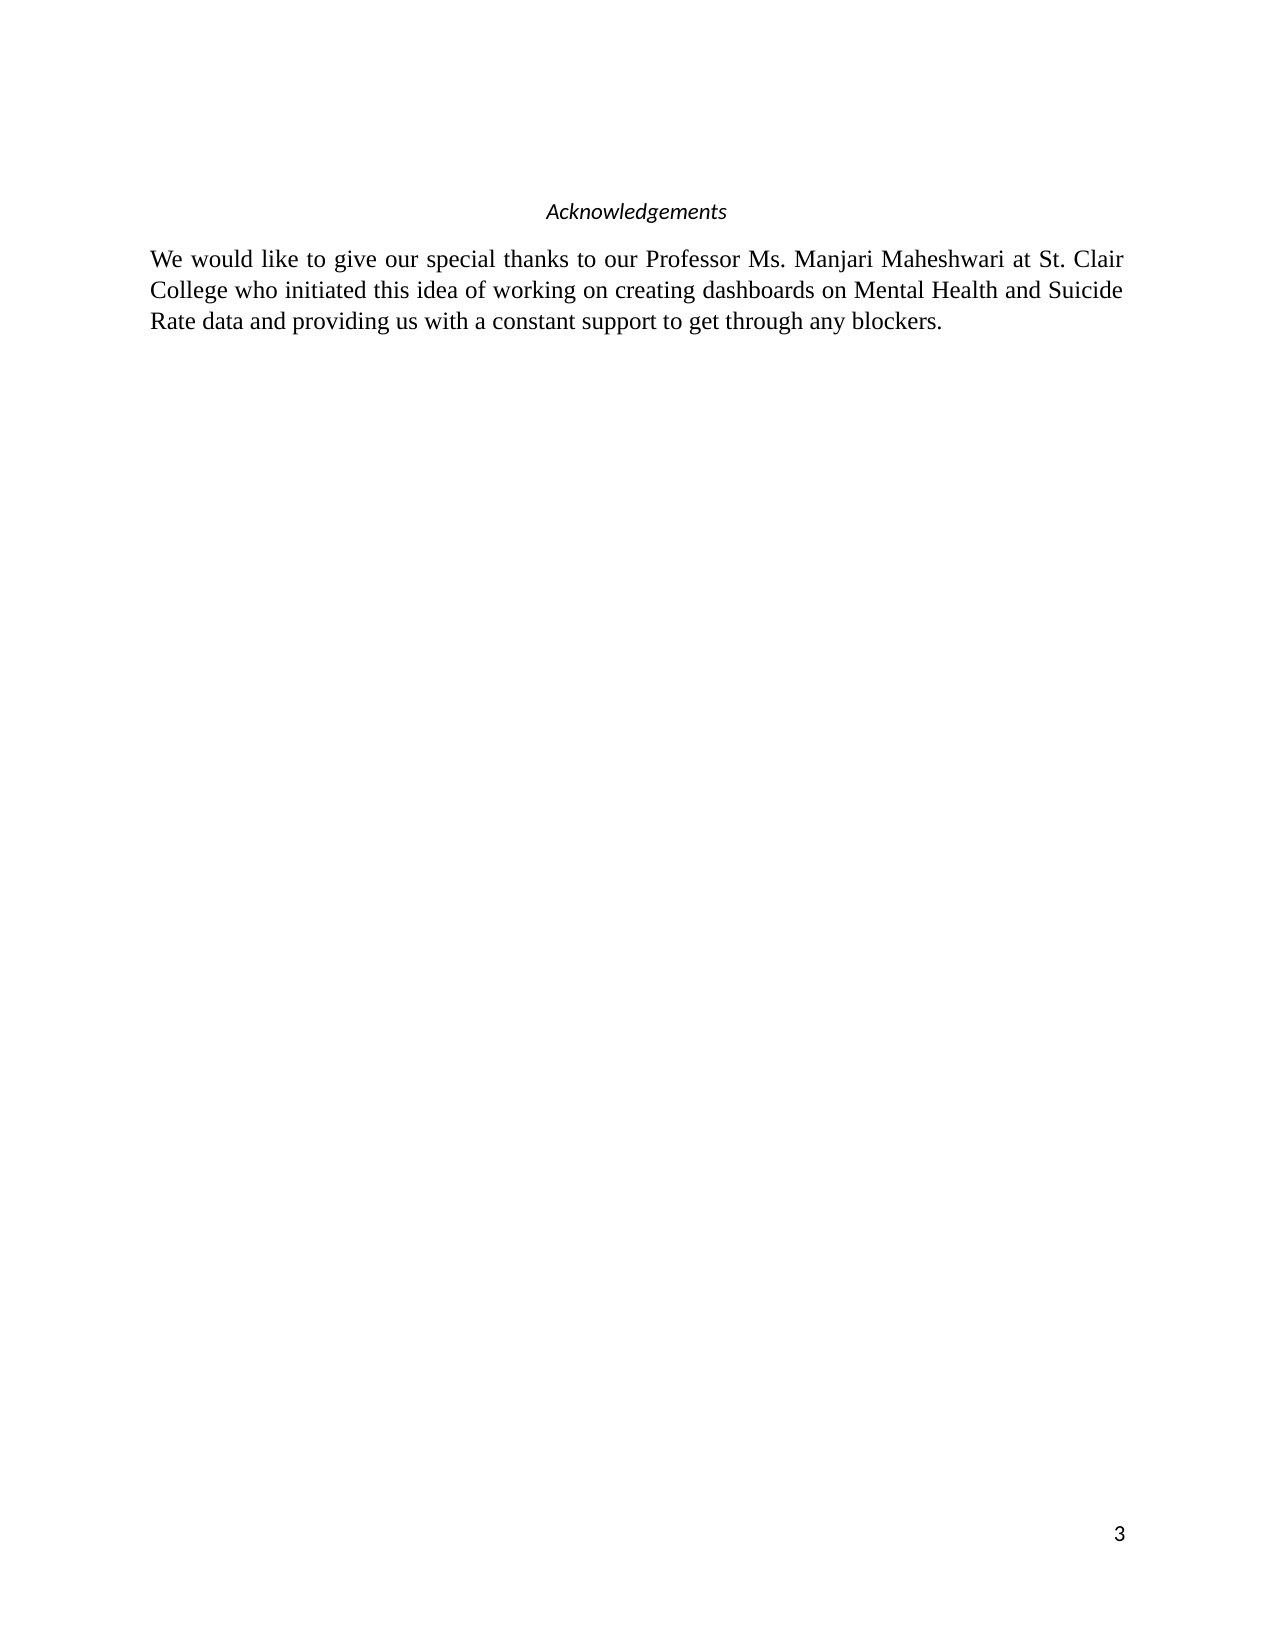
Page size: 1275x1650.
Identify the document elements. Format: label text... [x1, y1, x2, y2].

text Acknowledgements [150, 197, 1125, 225]
text We would like to give our special thanks to our Professor Ms. Manjari Maheshwari at St. Clair College who initiated this idea of working on creating dashboards on Mental Health and Suicide Rate data and providing us with a constant support to get through any blockers. [150, 244, 1125, 334]
